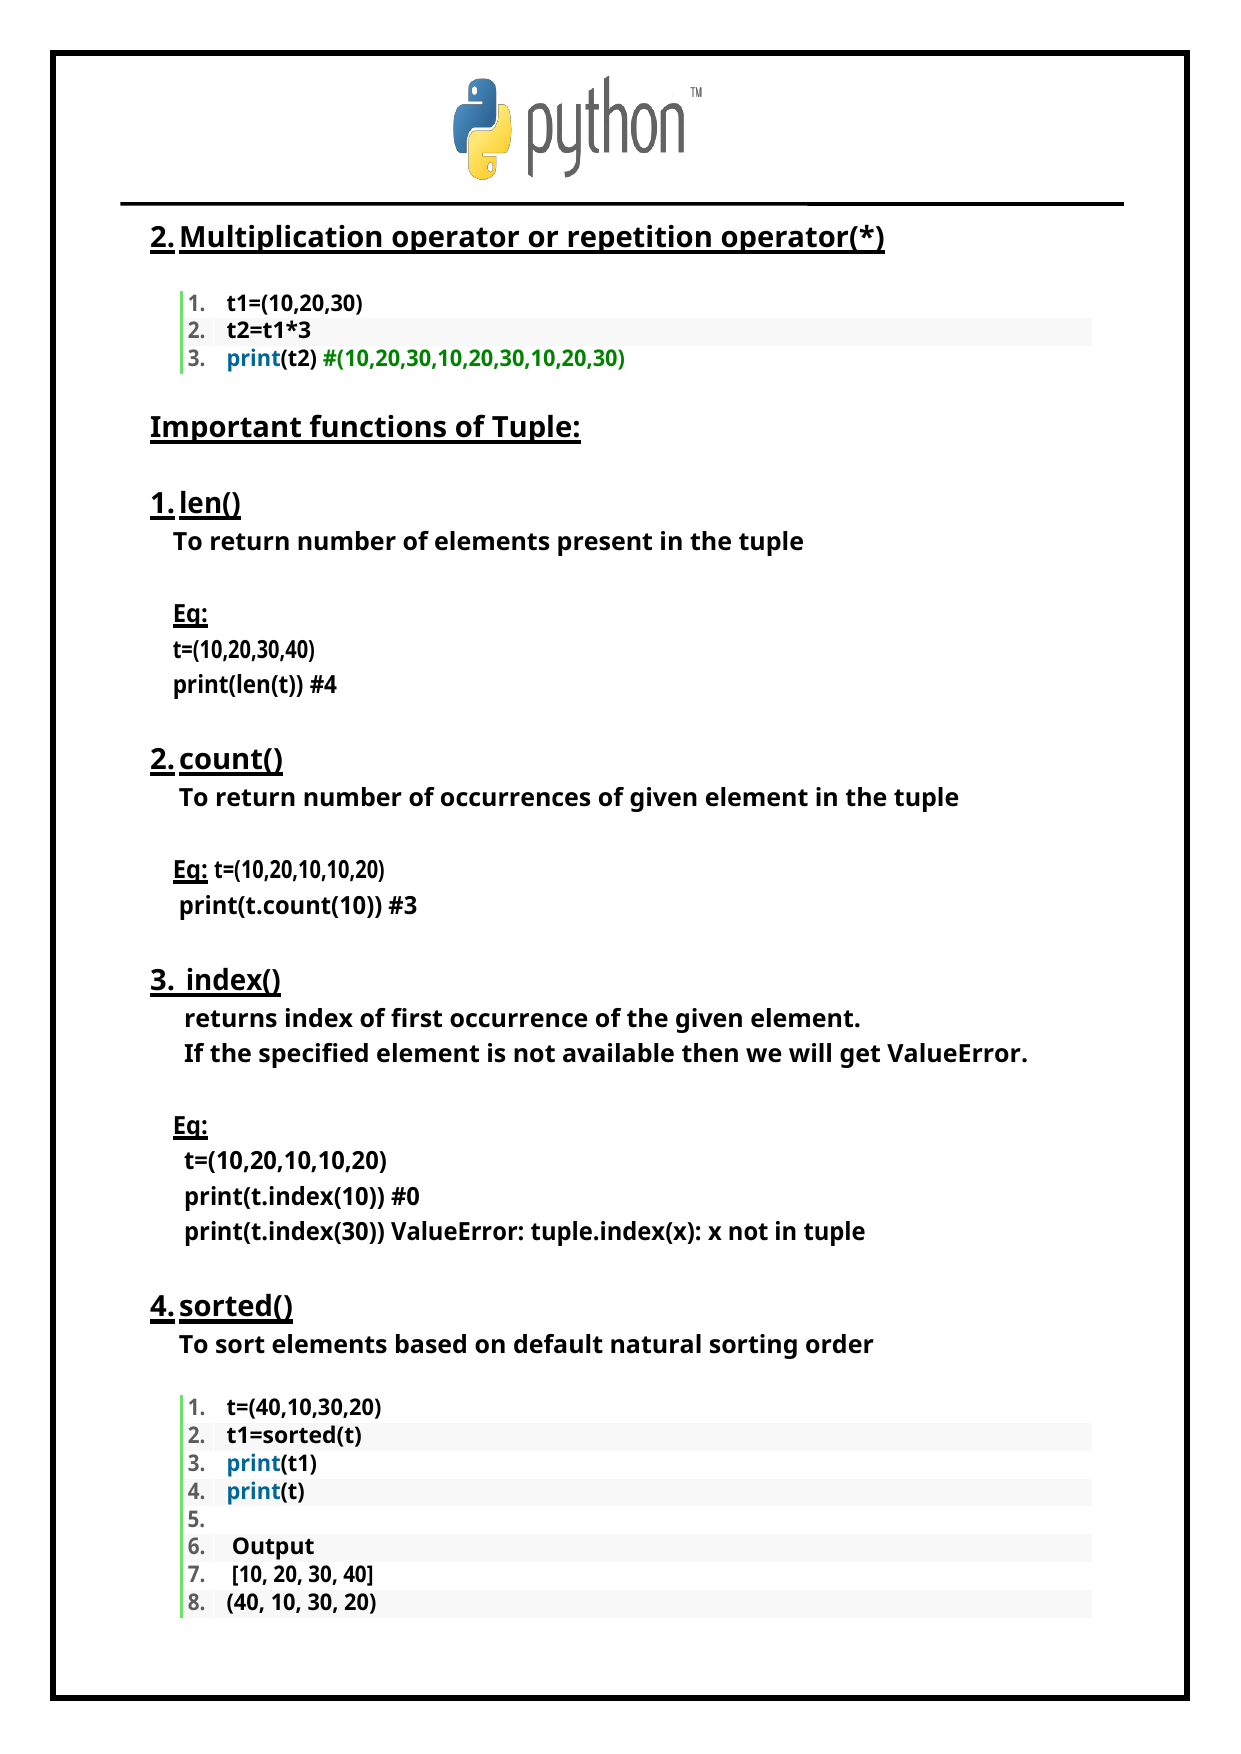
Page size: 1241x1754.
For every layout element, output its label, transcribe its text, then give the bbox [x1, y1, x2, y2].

text Eg: [173, 1107, 1117, 1141]
table_cell 7. [183, 1562, 213, 1590]
subtitle count() [150, 739, 1117, 778]
table_cell 2. [183, 318, 213, 346]
text To return number of elements present in the tuple [173, 524, 1117, 558]
table_cell 4. [183, 1479, 213, 1506]
table_cell print(t) [214, 1479, 1092, 1506]
text If the specified element is not available then we will get ValueError. [184, 1036, 1117, 1070]
table_header 1. [183, 291, 213, 318]
text print(t.count(10)) #3 [178, 887, 1117, 921]
table_cell print(t1) [214, 1451, 1092, 1478]
table_header 1. [183, 1395, 213, 1423]
table_cell 3. [183, 346, 213, 374]
table_cell 3. [183, 1451, 213, 1478]
subtitle sorted() [150, 1286, 1117, 1325]
text Eg: t=(10,20,30,40) [173, 596, 332, 665]
text To return number of occurrences of given element in the tuple [178, 780, 1117, 814]
text print(t.index(10)) #0 [184, 1178, 1117, 1213]
table_cell [10, 20, 30, 40] [214, 1562, 1092, 1590]
table_cell print(t2) #(10,20,30,10,20,30,10,20,30) [214, 346, 1092, 374]
table_header t1=(10,20,30) [214, 291, 1092, 318]
table_cell 5. [183, 1506, 1092, 1534]
text To sort elements based on default natural sorting order [178, 1327, 1117, 1361]
list len() [150, 483, 1117, 522]
text Important functions of Tuple: [150, 406, 1117, 446]
text returns index of first occurrence of the given element. [184, 1000, 1117, 1034]
picture [450, 72, 703, 184]
table_header t=(40,10,30,20) [214, 1395, 1092, 1423]
table_cell (40, 10, 30, 20) [214, 1590, 1092, 1618]
table_cell 8. [183, 1590, 213, 1618]
text print(len(t)) #4 [173, 667, 1117, 701]
subtitle Multiplication operator or repetition operator(*) [150, 217, 1117, 256]
text print(t.index(30)) ValueError: tuple.index(x): x not in tuple [184, 1214, 1117, 1248]
table_cell 2. [183, 1423, 213, 1451]
table_cell 6. [183, 1534, 213, 1562]
text t=(10,20,10,10,20) [184, 1143, 1117, 1177]
table_cell t1=sorted(t) [214, 1423, 1092, 1451]
text Eg: t=(10,20,10,10,20) [173, 852, 385, 886]
subtitle index() [150, 959, 1117, 999]
table_cell t2=t1*3 [214, 318, 1092, 346]
table_cell Output [214, 1534, 1092, 1562]
